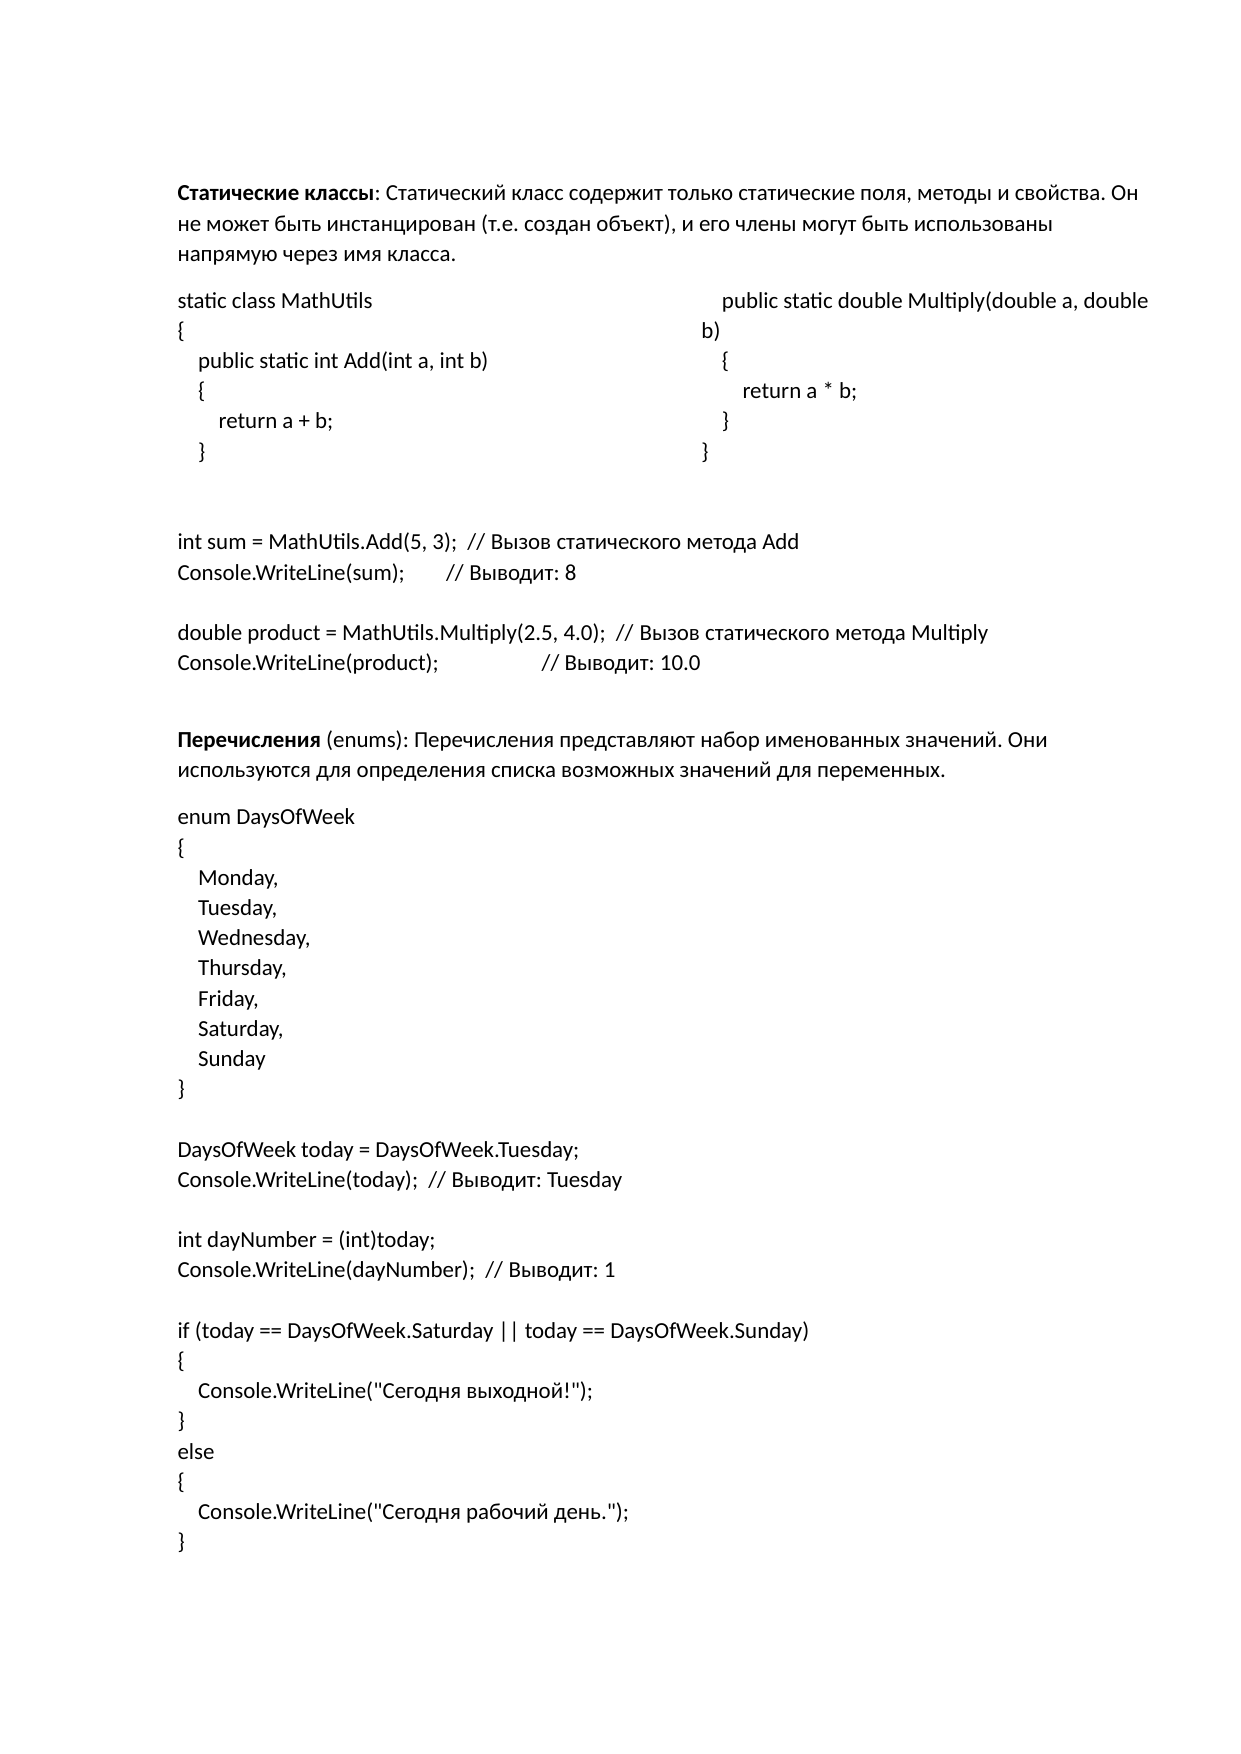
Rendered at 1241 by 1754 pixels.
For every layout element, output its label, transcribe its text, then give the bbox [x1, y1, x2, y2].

text int dayNumber = (int)today; [177, 1225, 1152, 1253]
text public static int Add(int a, int b) [177, 346, 627, 374]
text { [177, 316, 627, 344]
text int sum = MathUtils.Add(5, 3); // Вызов статического метода Add [177, 527, 1152, 556]
text Console.WriteLine(dayNumber); // Выводит: 1 [177, 1256, 1152, 1284]
text else [177, 1437, 1152, 1465]
text Thursday, [177, 953, 1152, 982]
text static class MathUtils [177, 286, 627, 314]
text Console.WriteLine(sum); // Выводит: 8 [177, 558, 1152, 586]
text double product = MathUtils.Multiply(2.5, 4.0); // Вызов статического метода Multiply [177, 618, 1152, 646]
text Статические классы: Статический класс содержит только статические поля, методы и свойства. Он не может быть инстанцирован (т.е. создан объект), и его члены могут быть использованы напрямую через имя класса. [177, 178, 1152, 267]
text return a * b; [701, 376, 1152, 404]
text } [177, 1407, 1152, 1435]
text { [177, 376, 627, 404]
text DaysOfWeek today = DaysOfWeek.Tuesday; [177, 1135, 1152, 1163]
text Console.WriteLine("Сегодня выходной!"); [177, 1376, 1152, 1404]
text Wednesday, [177, 923, 1152, 951]
text Console.WriteLine("Сегодня рабочий день."); [177, 1497, 1152, 1525]
text } [177, 1074, 1152, 1102]
text } [701, 407, 1152, 435]
text Перечисления (enums): Перечисления представляют набор именованных значений. Они используются для определения списка возможных значений для переменных. [177, 725, 1152, 784]
text enum DaysOfWeek [177, 802, 1152, 831]
text { [701, 346, 1152, 374]
text } [701, 437, 1152, 465]
text Monday, [177, 863, 1152, 891]
text { [177, 833, 1152, 861]
text Saturday, [177, 1014, 1152, 1042]
text Console.WriteLine(product); // Выводит: 10.0 [177, 648, 1152, 676]
text Friday, [177, 984, 1152, 1012]
text Tuesday, [177, 893, 1152, 921]
text { [177, 1346, 1152, 1374]
text return a + b; [177, 407, 627, 435]
text Sunday [177, 1044, 1152, 1072]
text } [177, 437, 627, 465]
text Console.WriteLine(today); // Выводит: Tuesday [177, 1165, 1152, 1193]
text if (today == DaysOfWeek.Saturday || today == DaysOfWeek.Sunday) [177, 1316, 1152, 1344]
text public static double Multiply(double a, double b) [701, 286, 1152, 344]
text } [177, 1527, 1152, 1556]
text { [177, 1467, 1152, 1495]
